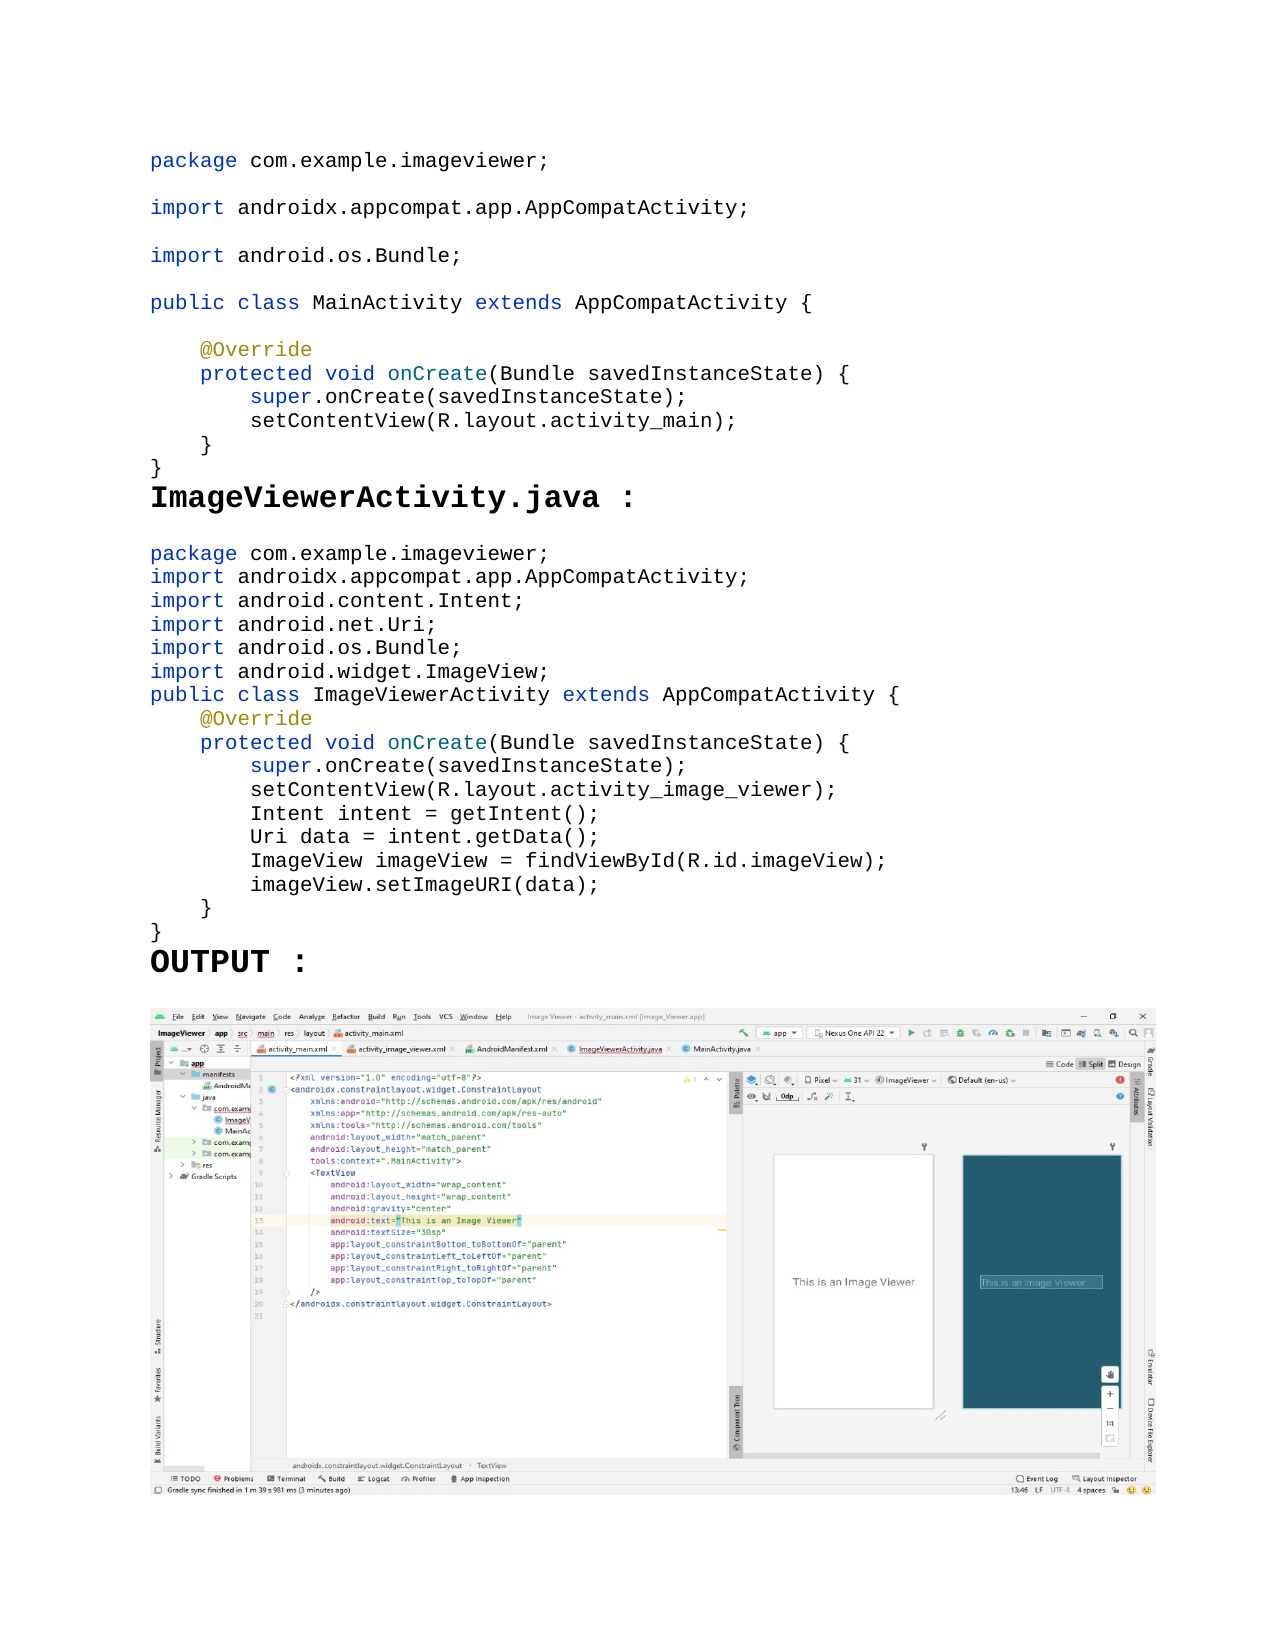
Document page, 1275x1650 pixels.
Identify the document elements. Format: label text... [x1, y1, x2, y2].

text OUTPUT : [150, 944, 1125, 982]
text package com.example.imageviewer; import androidx.appcompat.app.AppCompatActivity; import android.os.Bundle; public class MainActivity extends AppCompatActivity { @Override protected void onCreate(Bundle savedInstanceState) { super.onCreate(savedInstanceState); setContentView(R.layout.activity_main); } } [150, 150, 1125, 481]
text package com.example.imageviewer; import androidx.appcompat.app.AppCompatActivity; import android.content.Intent; import android.net.Uri; import android.os.Bundle; import android.widget.ImageView; public class ImageViewerActivity extends AppCompatActivity { @Override protected void onCreate(Bundle savedInstanceState) { super.onCreate(savedInstanceState); setContentView(R.layout.activity_image_viewer); Intent intent = getIntent(); Uri data = intent.getData(); ImageView imageView = findViewById(R.id.imageView); imageView.setImageURI(data); } } [150, 543, 1125, 944]
picture [150, 1008, 1157, 1495]
text ImageViewerActivity.java : [150, 481, 1125, 516]
